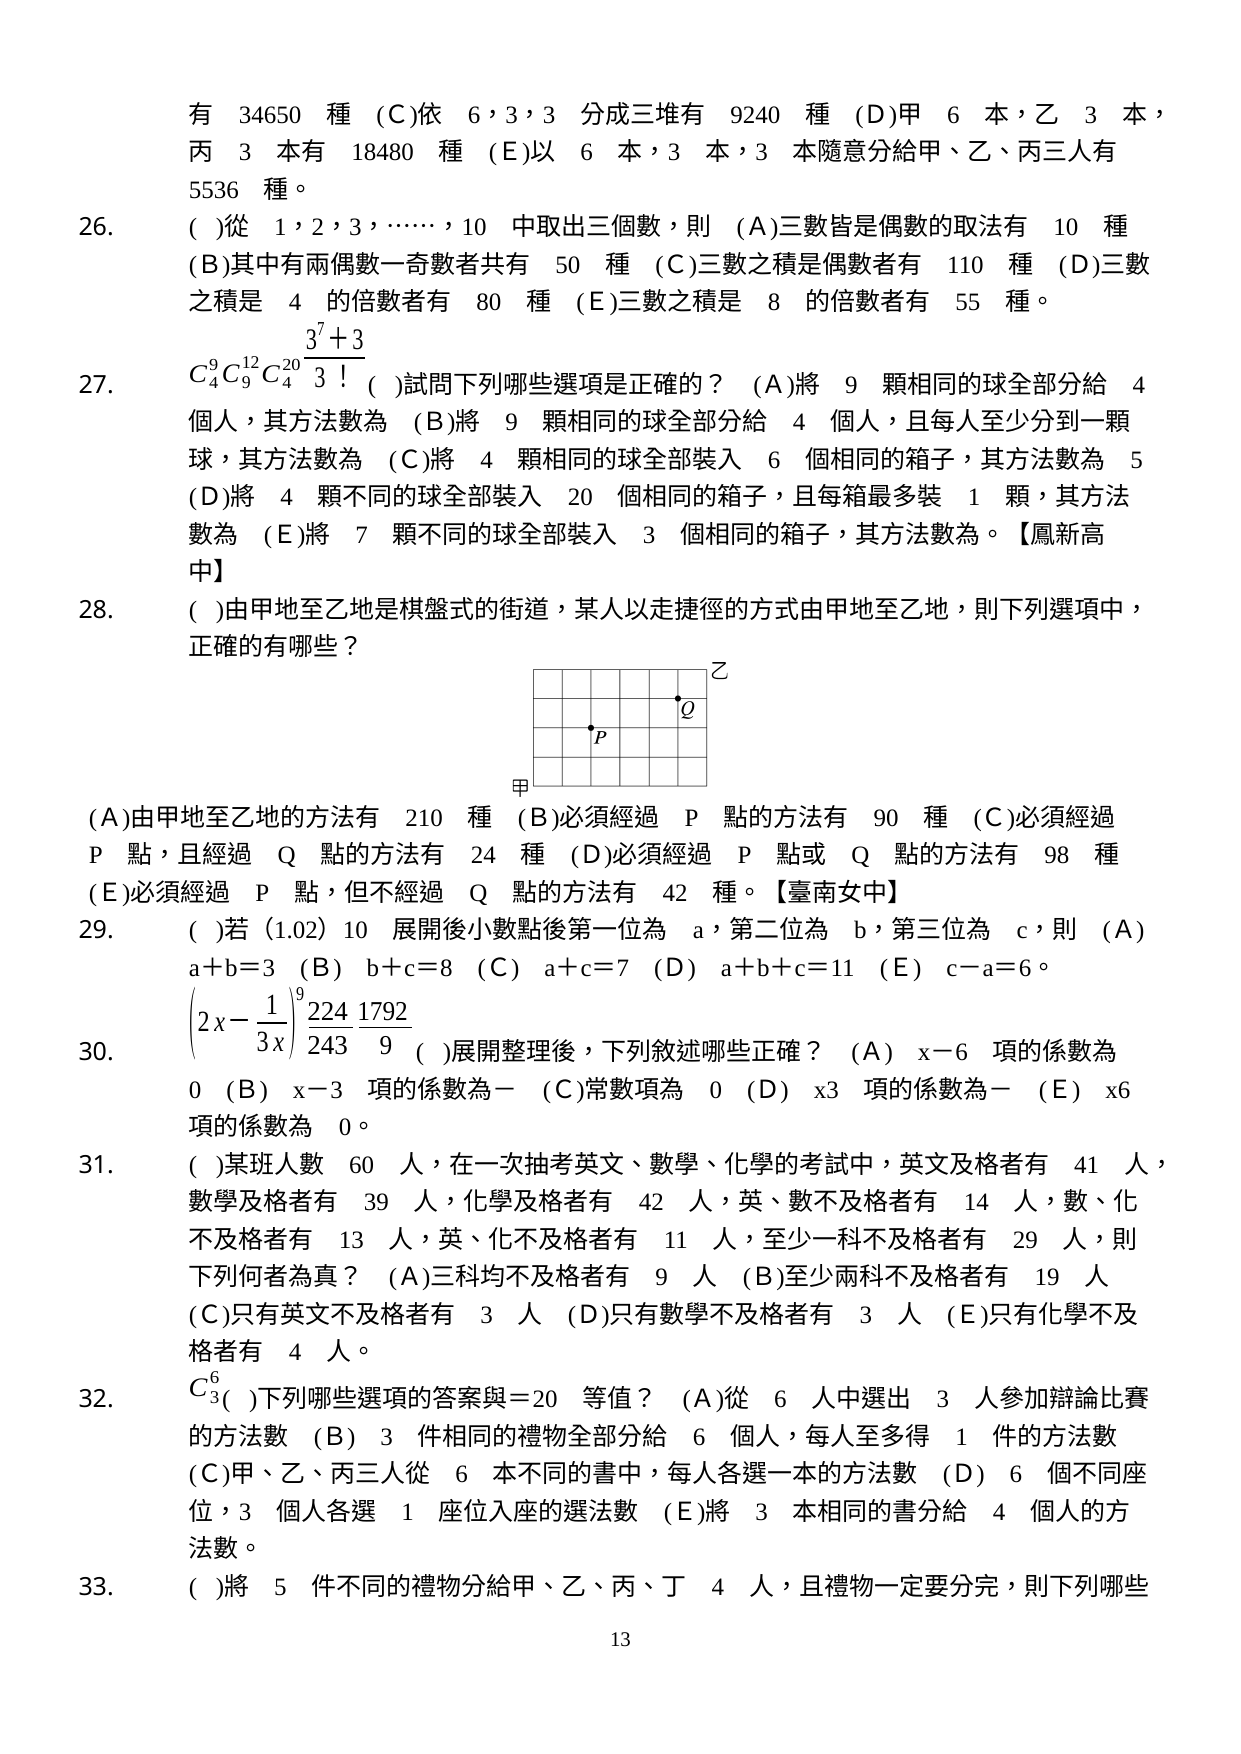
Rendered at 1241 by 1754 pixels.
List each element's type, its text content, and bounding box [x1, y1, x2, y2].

list ( )由甲地至乙地是棋盤式的街道，某人以走捷徑的方式由甲地至乙地，則下列選項中，正確的有哪些？ [113, 588, 1152, 663]
list ( )下列哪些選項的答案與＝20 等值？ (Ａ)從 6 人中選出 3 人參加辯論比賽的方法數 (Ｂ) 3 件相同的禮物全部分給 6 個人，每人至多得 1 件的方法數 (Ｃ)甲、乙、丙三人從 6 本不同的書中，每人各選一本的方法數 (Ｄ) 6 個不同座位，3 個人各選 1 座位入座的選法數 (Ｅ)將 3 本相同的書分給 4 個人的方法數。 [113, 1368, 1152, 1565]
list ( )若（1.02）10 展開後小數點後第一位為 a，第二位為 b，第三位為 c，則 (Ａ) a＋b＝3 (Ｂ) b＋c＝8 (Ｃ) a＋c＝7 (Ｄ) a＋b＋c＝11 (Ｅ) c－a＝6。 [113, 909, 1152, 984]
text (Ａ)由甲地至乙地的方法有 210 種 (Ｂ)必須經過 P 點的方法有 90 種 (Ｃ)必須經過 P 點，且經過 Q 點的方法有 24 種 (Ｄ)必須經過 P 點或 Q 點的方法有 98 種 (Ｅ)必須經過 P 點，但不經過 Q 點的方法有 42 種。【臺南女中】 [88, 796, 1152, 909]
list ( )某班人數 60 人，在一次抽考英文、數學、化學的考試中，英文及格者有 41 人，數學及格者有 39 人，化學及格者有 42 人，英、數不及格者有 14 人，數、化不及格者有 13 人，英、化不及格者有 11 人，至少一科不及格者有 29 人，則下列何者為真？ (Ａ)三科均不及格者有 9 人 (Ｂ)至少兩科不及格者有 19 人 (Ｃ)只有英文不及格者有 3 人 (Ｄ)只有數學不及格者有 3 人 (Ｅ)只有化學不及格者有 4 人。 [113, 1143, 1152, 1368]
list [113, 1565, 1152, 1602]
list ( )從 1，2，3，……，10 中取出三個數，則 (Ａ)三數皆是偶數的取法有 10 種 (Ｂ)其中有兩偶數一奇數者共有 50 種 (Ｃ)三數之積是偶數者有 110 種 (Ｄ)三數之積是 4 的倍數者有 80 種 (Ｅ)三數之積是 8 的倍數者有 55 種。 [113, 206, 1152, 318]
list ( )試問下列哪些選項是正確的？ (Ａ)將 9 顆相同的球全部分給 4 個人，其方法數為 (Ｂ)將 9 顆相同的球全部分給 4 個人，且每人至少分到一顆球，其方法數為 (Ｃ)將 4 顆相同的球全部裝入 6 個相同的箱子，其方法數為 5 (Ｄ)將 4 顆不同的球全部裝入 20 個相同的箱子，且每箱最多裝 1 顆，其方法數為 (Ｅ)將 7 顆不同的球全部裝入 3 個相同的箱子，其方法數為。【鳳新高中】 [113, 318, 1152, 588]
list ( )展開整理後，下列敘述哪些正確？ (Ａ) x－6 項的係數為 0 (Ｂ) x－3 項的係數為－ (Ｃ)常數項為 0 (Ｄ) x3 項的係數為－ (Ｅ) x6 項的係數為 0。 [113, 984, 1152, 1143]
picture [512, 662, 728, 797]
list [113, 93, 1152, 206]
